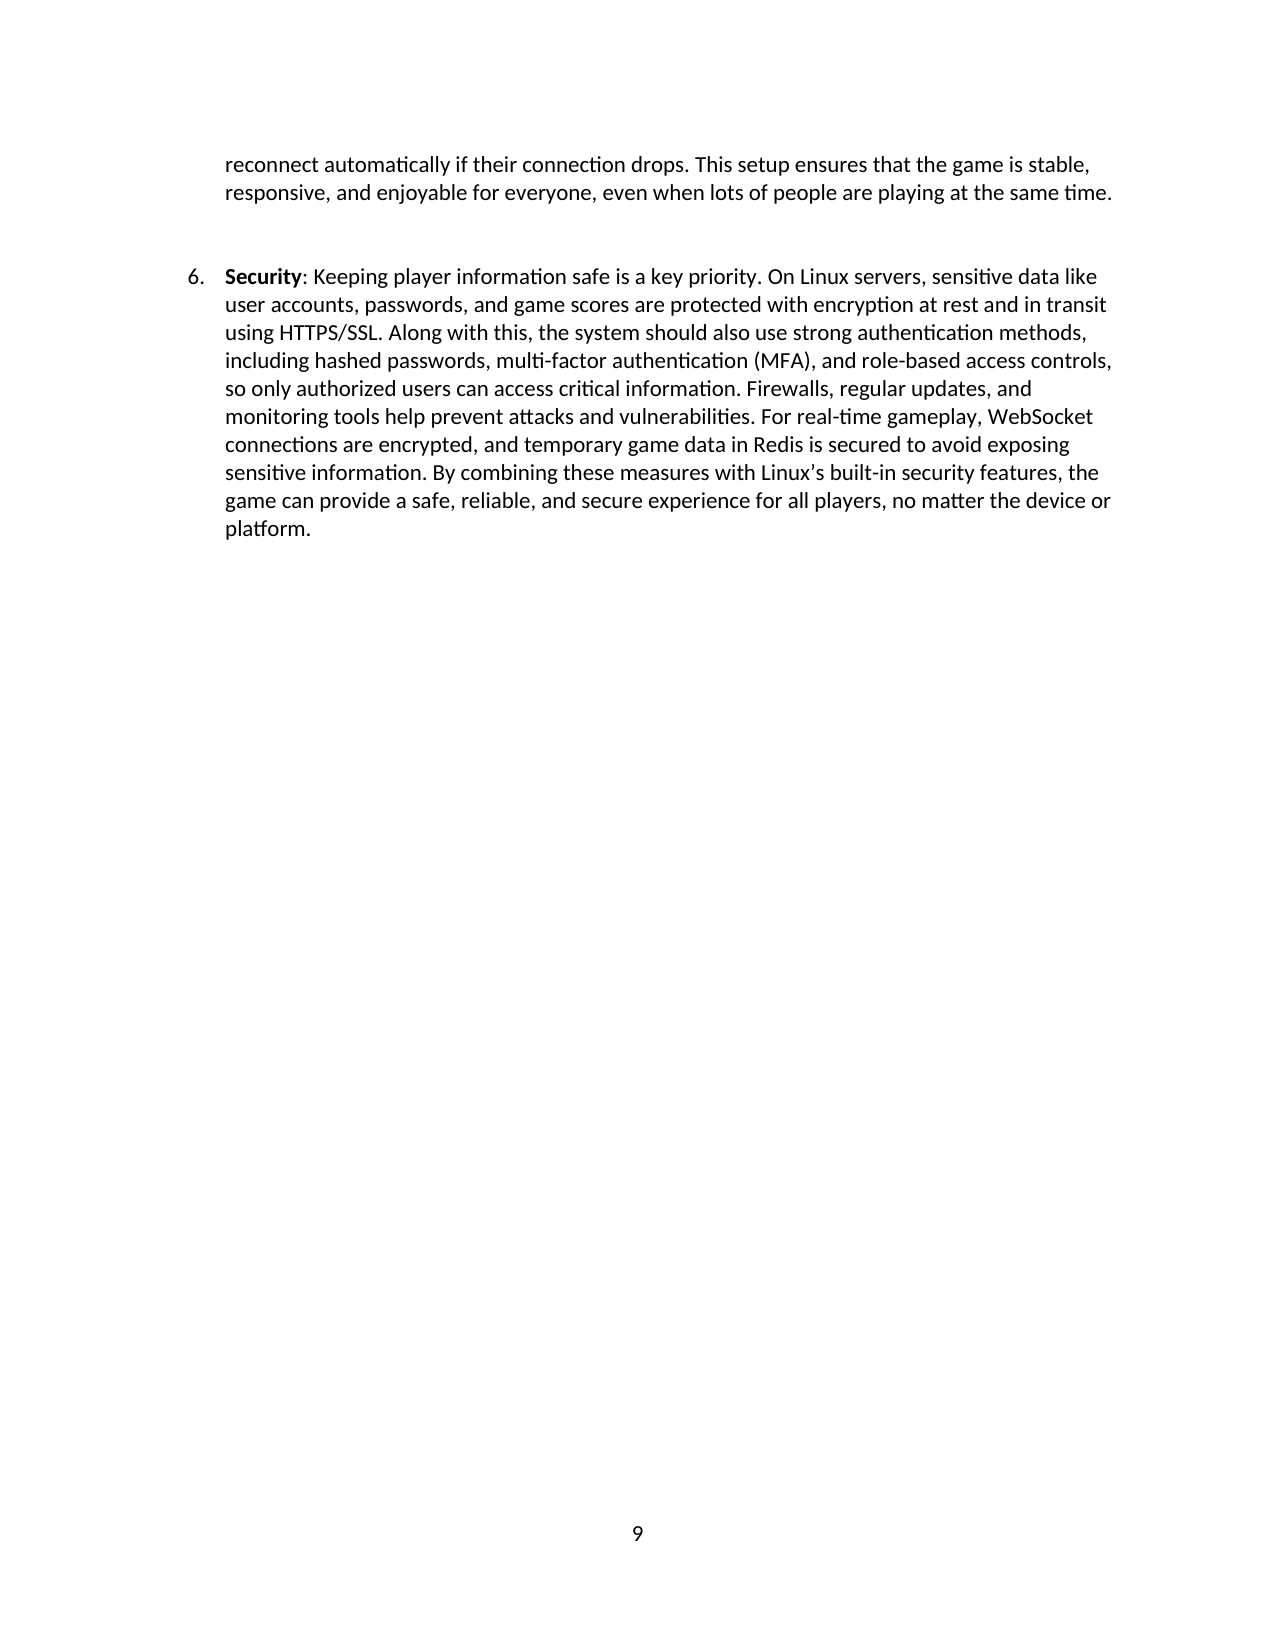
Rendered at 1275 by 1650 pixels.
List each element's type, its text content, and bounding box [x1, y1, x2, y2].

list Security: Keeping player information safe is a key priority. On Linux servers, sensitive data like user accounts, passwords, and game scores are protected with encryption at rest and in transit using HTTPS/SSL. Along with this, the system should also use strong authentication methods, including hashed passwords, multi-factor authentication (MFA), and role-based access controls, so only authorized users can access critical information. Firewalls, regular updates, and monitoring tools help prevent attacks and vulnerabilities. For real-time gameplay, WebSocket connections are encrypted, and temporary game data in Redis is secured to avoid exposing sensitive information. By combining these measures with Linux’s built-in security features, the game can provide a safe, reliable, and secure experience for all players, no matter the device or platform. [187, 262, 1125, 542]
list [187, 150, 1125, 206]
